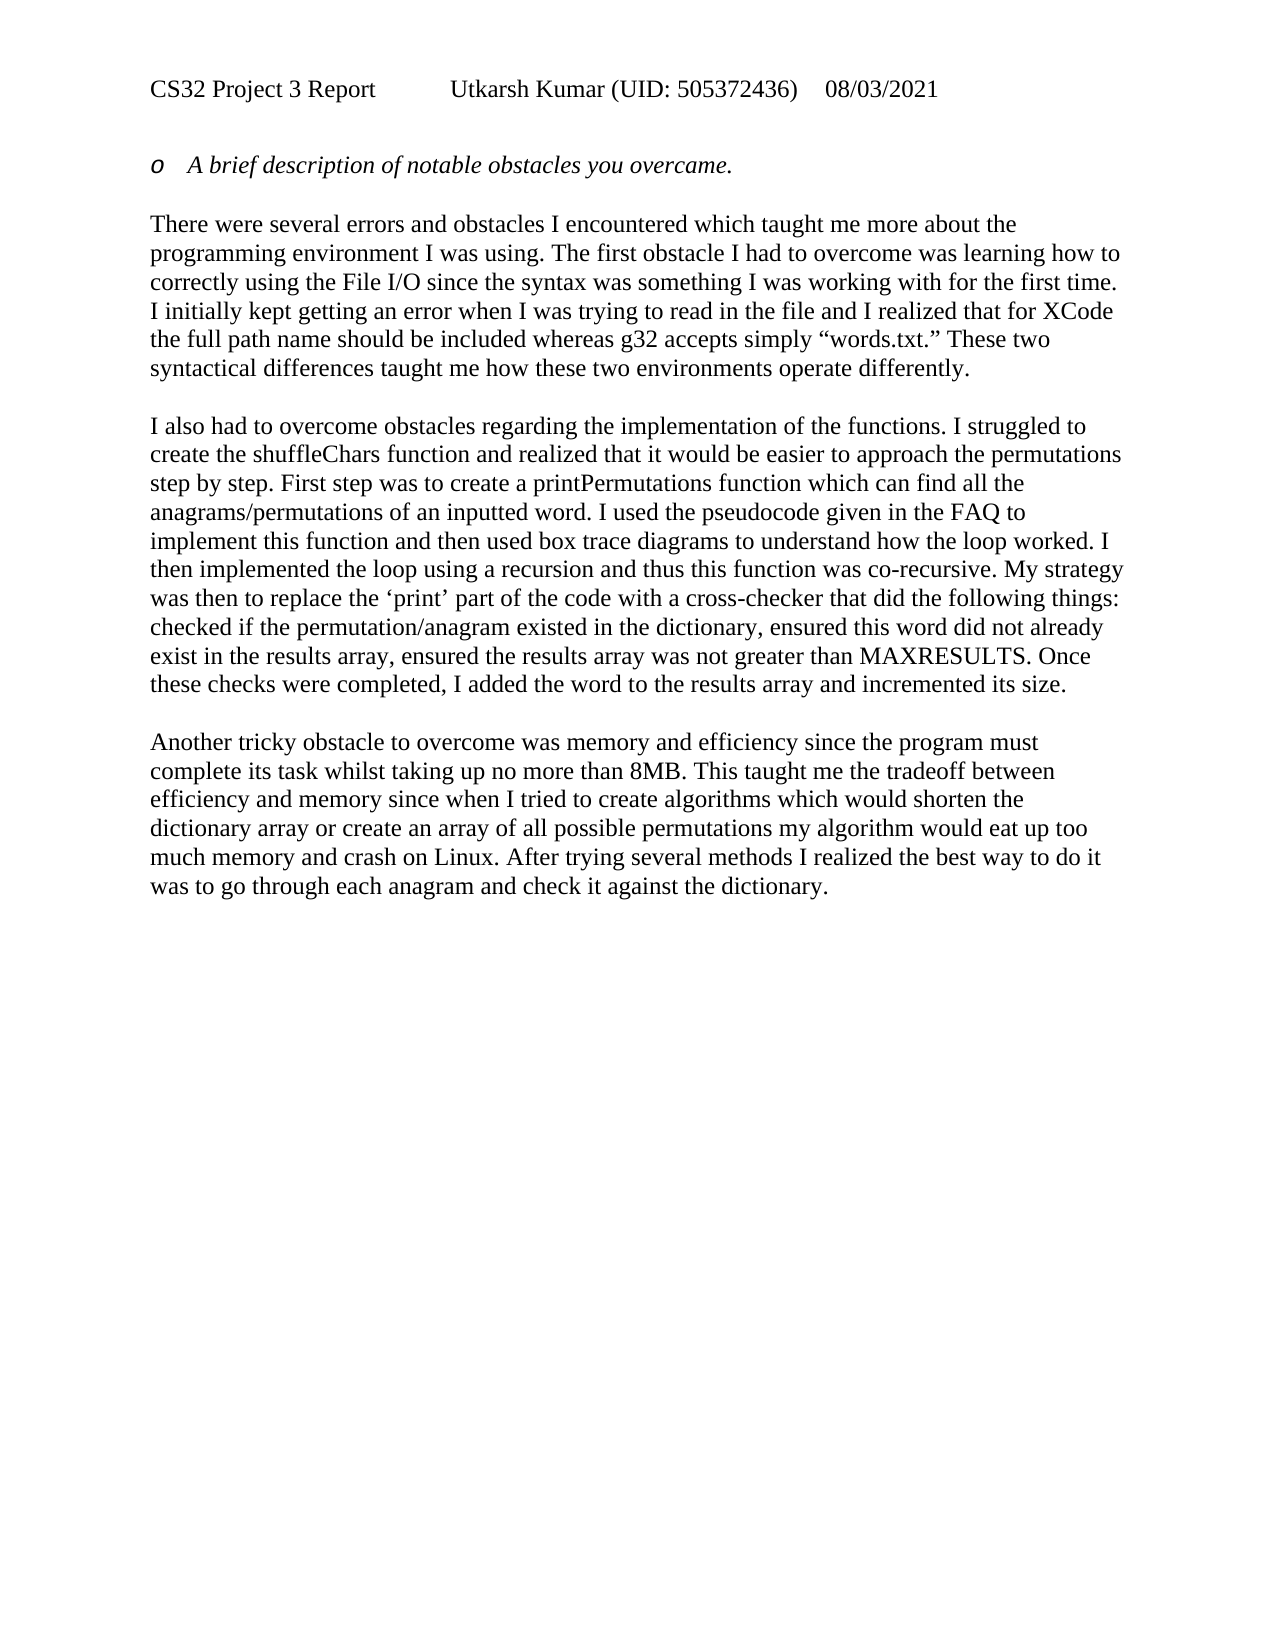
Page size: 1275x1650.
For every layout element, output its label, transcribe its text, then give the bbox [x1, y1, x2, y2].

text Another tricky obstacle to overcome was memory and efficiency since the program must complete its task whilst taking up no more than 8MB. This taught me the tradeoff between efficiency and memory since when I tried to create algorithms which would shorten the dictionary array or create an array of all possible permutations my algorithm would eat up too much memory and crash on Linux. After trying several methods I realized the best way to do it was to go through each anagram and check it against the dictionary. [150, 727, 1125, 899]
list A brief description of notable obstacles you overcame. [150, 150, 1125, 181]
text I also had to overcome obstacles regarding the implementation of the functions. I struggled to create the shuffleChars function and realized that it would be easier to approach the permutations step by step. First step was to create a printPermutations function which can find all the anagrams/permutations of an inputted word. I used the pseudocode given in the FAQ to implement this function and then used box trace diagrams to understand how the loop worked. I then implemented the loop using a recursion and thus this function was co-recursive. My strategy was then to replace the ‘print’ part of the code with a cross-checker that did the following things: checked if the permutation/anagram existed in the dictionary, ensured this word did not already exist in the results array, ensured the results array was not greater than MAXRESULTS. Once these checks were completed, I added the word to the results array and incremented its size. [150, 411, 1125, 698]
text There were several errors and obstacles I encountered which taught me more about the programming environment I was using. The first obstacle I had to overcome was learning how to correctly using the File I/O since the syntax was something I was working with for the first time. I initially kept getting an error when I was trying to read in the file and I realized that for XCode the full path name should be included whereas g32 accepts simply “words.txt.” These two syntactical differences taught me how these two environments operate differently. [150, 209, 1125, 382]
